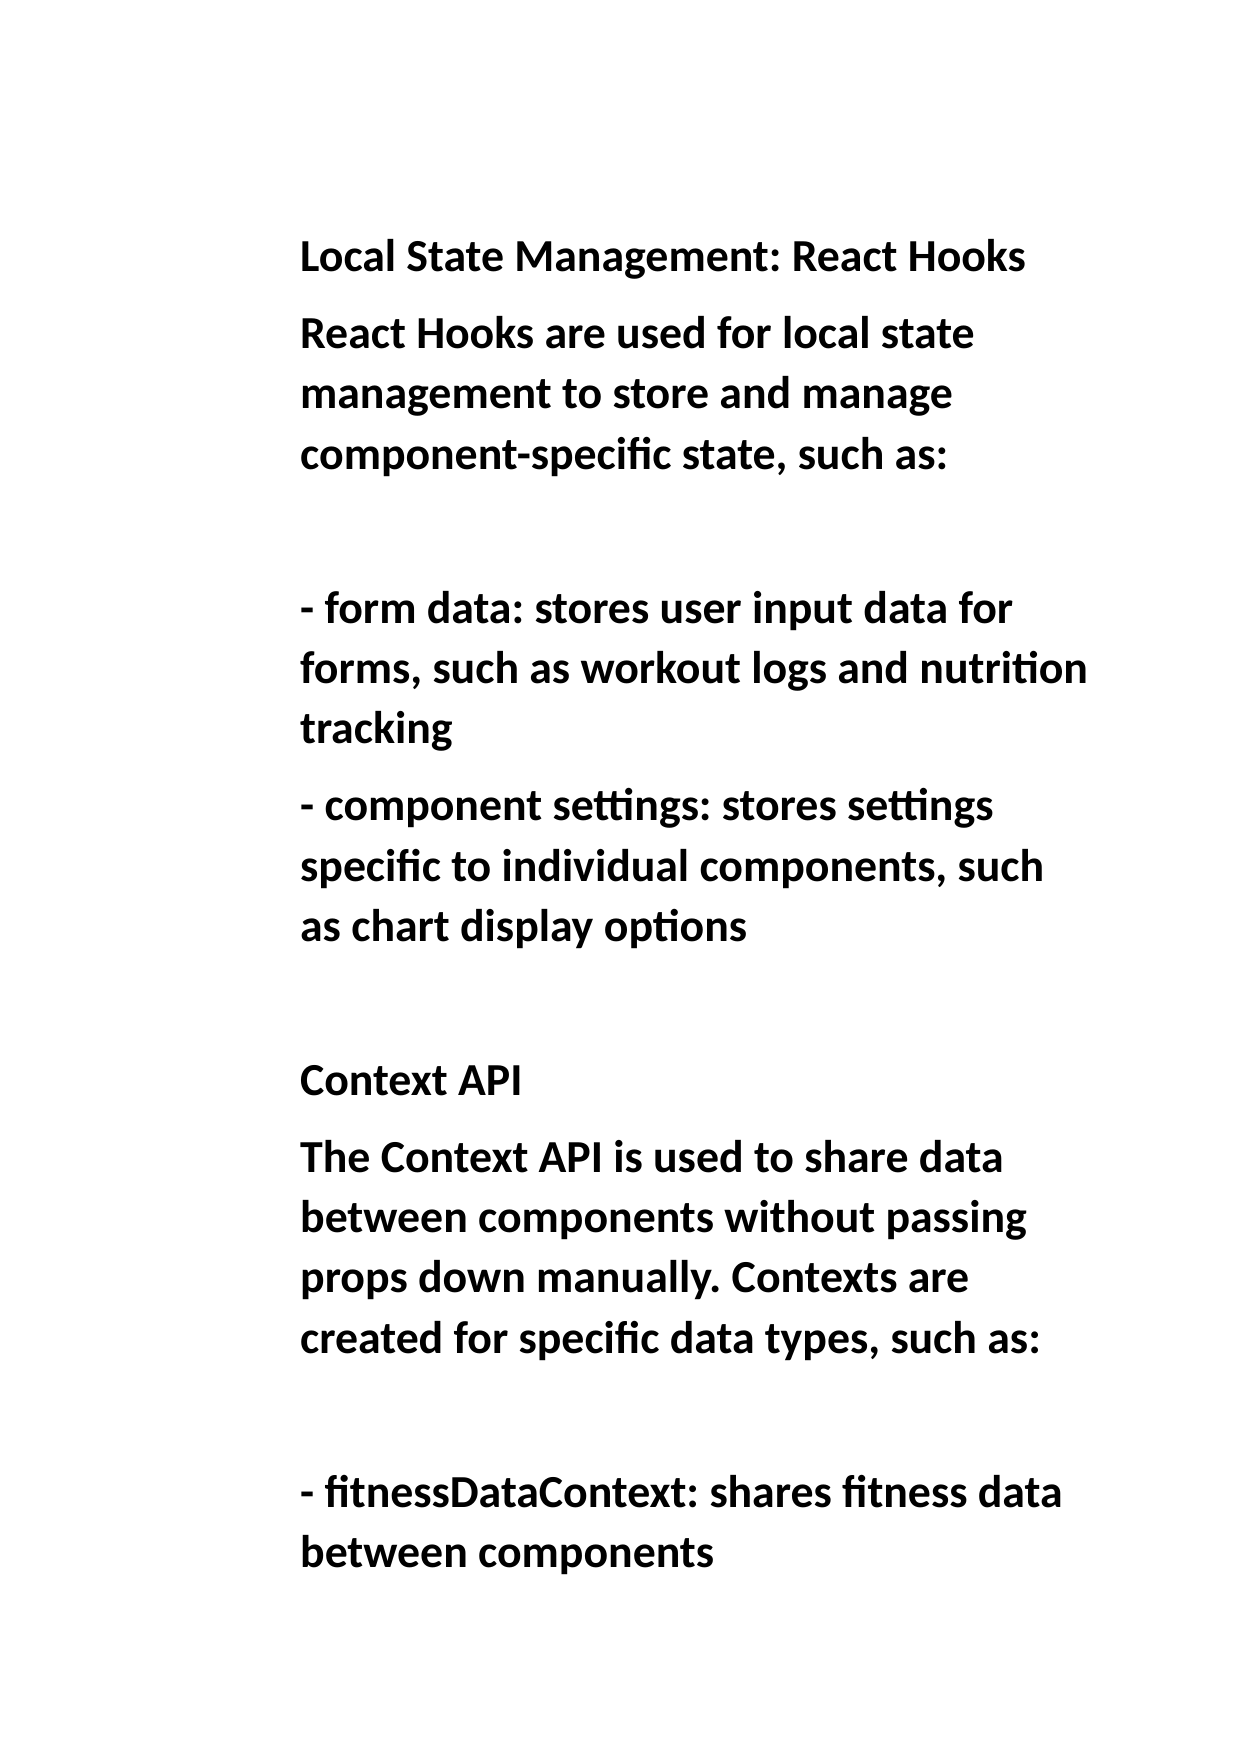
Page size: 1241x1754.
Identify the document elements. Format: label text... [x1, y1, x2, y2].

text Context API [300, 1051, 1090, 1107]
text - fitnessDataContext: shares fitness data between components [300, 1463, 1090, 1579]
text React Hooks are used for local state management to store and manage component-specific state, such as: [300, 304, 1090, 481]
text The Context API is used to share data between components without passing props down manually. Contexts are created for specific data types, such as: [300, 1128, 1090, 1364]
text - component settings: stores settings specific to individual components, such as chart display options [300, 776, 1090, 953]
text Local State Management: React Hooks [300, 227, 1090, 283]
text - form data: stores user input data for forms, such as workout logs and nutrition tracking [300, 578, 1090, 755]
